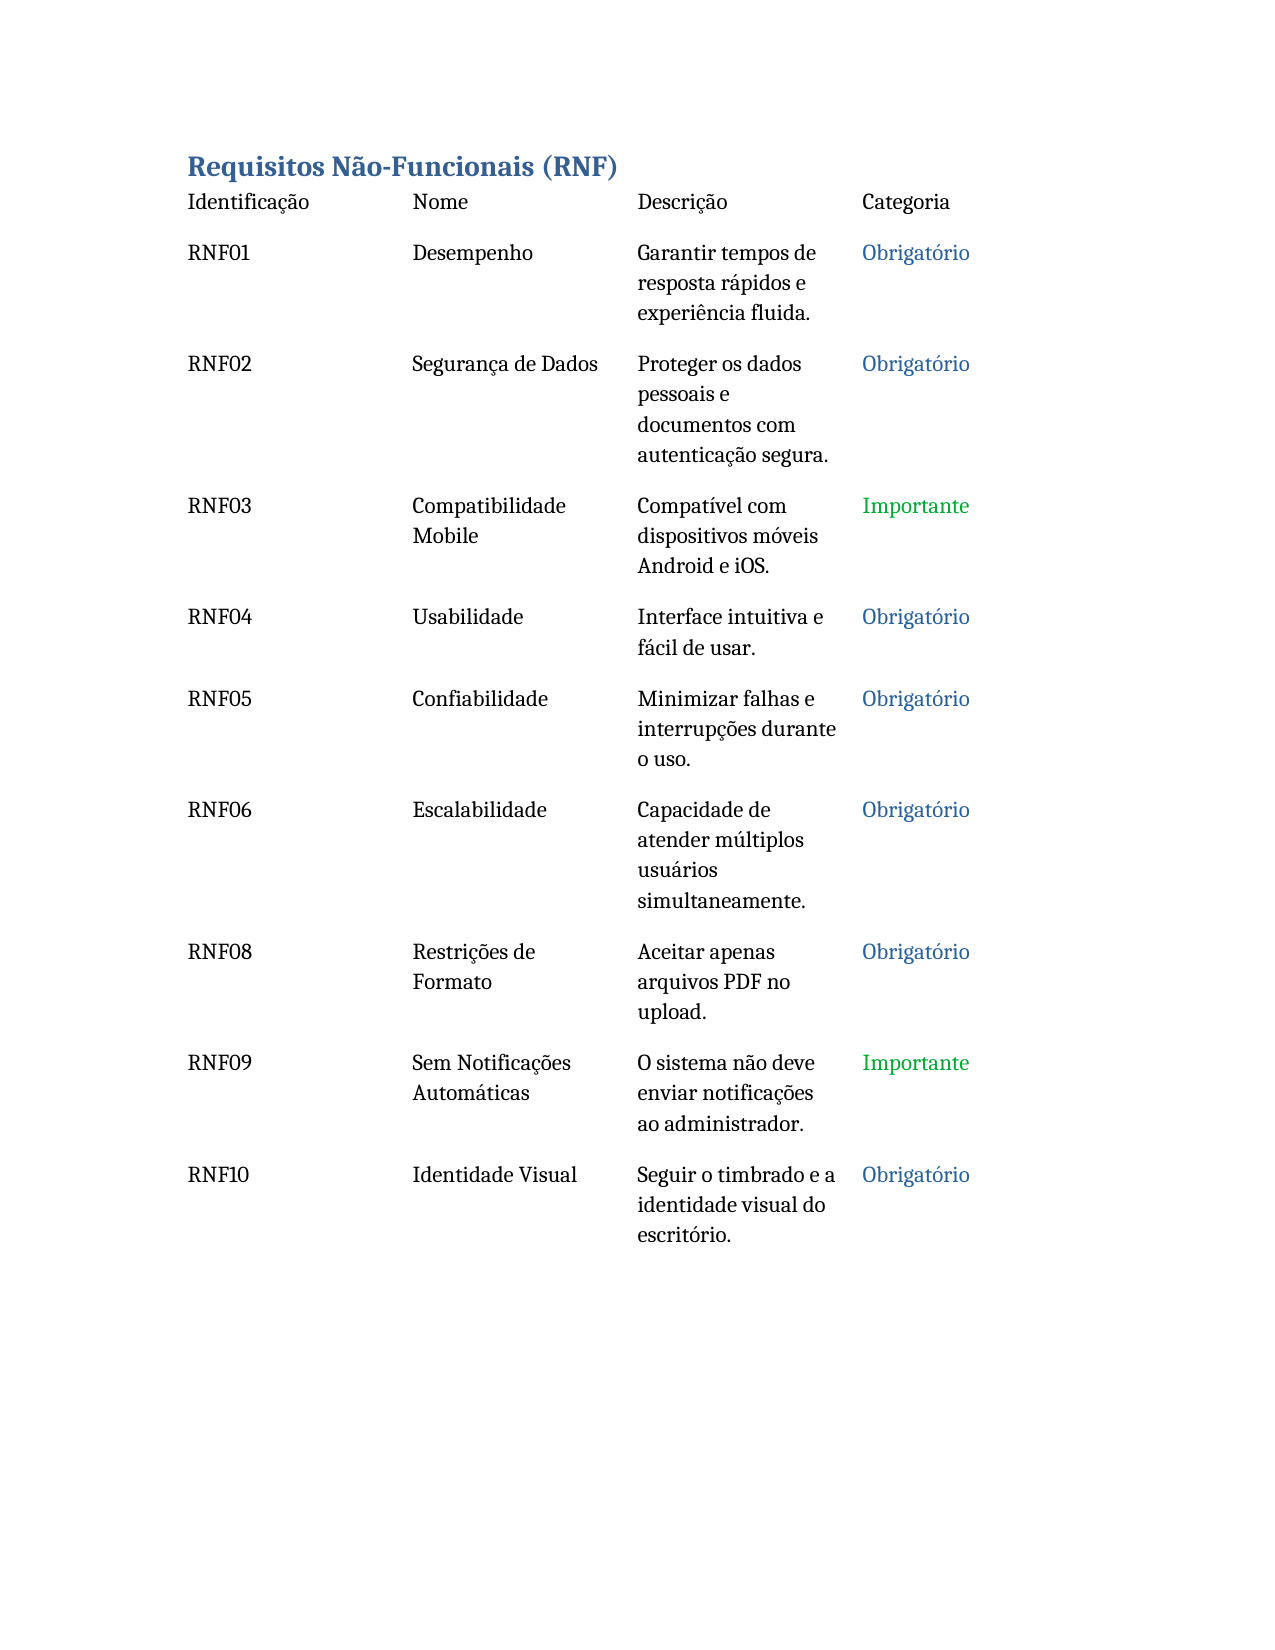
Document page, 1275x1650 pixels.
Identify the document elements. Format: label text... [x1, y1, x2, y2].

table_cell Obrigatório [851, 685, 1076, 797]
table_cell Capacidade de atender múltiplos usuários simultaneamente. [626, 797, 851, 938]
table_cell Compatibilidade Mobile [401, 493, 626, 604]
table_cell RNF01 [176, 240, 401, 351]
table_cell Restrições de Formato [401, 939, 626, 1050]
table_cell Proteger os dados pessoais e documentos com autenticação segura. [626, 351, 851, 493]
table_cell Obrigatório [851, 797, 1076, 938]
table_header Categoria [851, 189, 1076, 239]
table_cell Obrigatório [851, 939, 1076, 1050]
table_cell Aceitar apenas arquivos PDF no upload. [626, 939, 851, 1050]
table_cell Seguir o timbrado e a identidade visual do escritório. [626, 1161, 851, 1273]
table_cell Obrigatório [851, 351, 1076, 493]
table_cell O sistema não deve enviar notificações ao administrador. [626, 1050, 851, 1161]
table_cell Obrigatório [851, 240, 1076, 351]
table_cell Minimizar falhas e interrupções durante o uso. [626, 685, 851, 797]
table_cell RNF04 [176, 604, 401, 685]
subtitle Requisitos Não-Funcionais (RNF) [187, 150, 1087, 183]
table_cell Obrigatório [851, 1161, 1076, 1273]
table_cell Obrigatório [851, 604, 1076, 685]
table_cell RNF09 [176, 1050, 401, 1161]
table_cell Importante [851, 1050, 1076, 1161]
table_header Identificação [176, 189, 401, 239]
table_cell Identidade Visual [401, 1161, 626, 1273]
table_cell Garantir tempos de resposta rápidos e experiência fluida. [626, 240, 851, 351]
table_cell RNF08 [176, 939, 401, 1050]
table_cell RNF10 [176, 1161, 401, 1273]
table_cell RNF02 [176, 351, 401, 493]
table_header Nome [401, 189, 626, 239]
table_cell Compatível com dispositivos móveis Android e iOS. [626, 493, 851, 604]
table_cell Importante [851, 493, 1076, 604]
table_cell Escalabilidade [401, 797, 626, 938]
table_header Descrição [626, 189, 851, 239]
table_cell Desempenho [401, 240, 626, 351]
table_cell RNF03 [176, 493, 401, 604]
table_cell Usabilidade [401, 604, 626, 685]
table_cell Interface intuitiva e fácil de usar. [626, 604, 851, 685]
table_cell Confiabilidade [401, 685, 626, 797]
table_cell RNF06 [176, 797, 401, 938]
table_cell Sem Notificações Automáticas [401, 1050, 626, 1161]
table_cell RNF05 [176, 685, 401, 797]
table_cell Segurança de Dados [401, 351, 626, 493]
